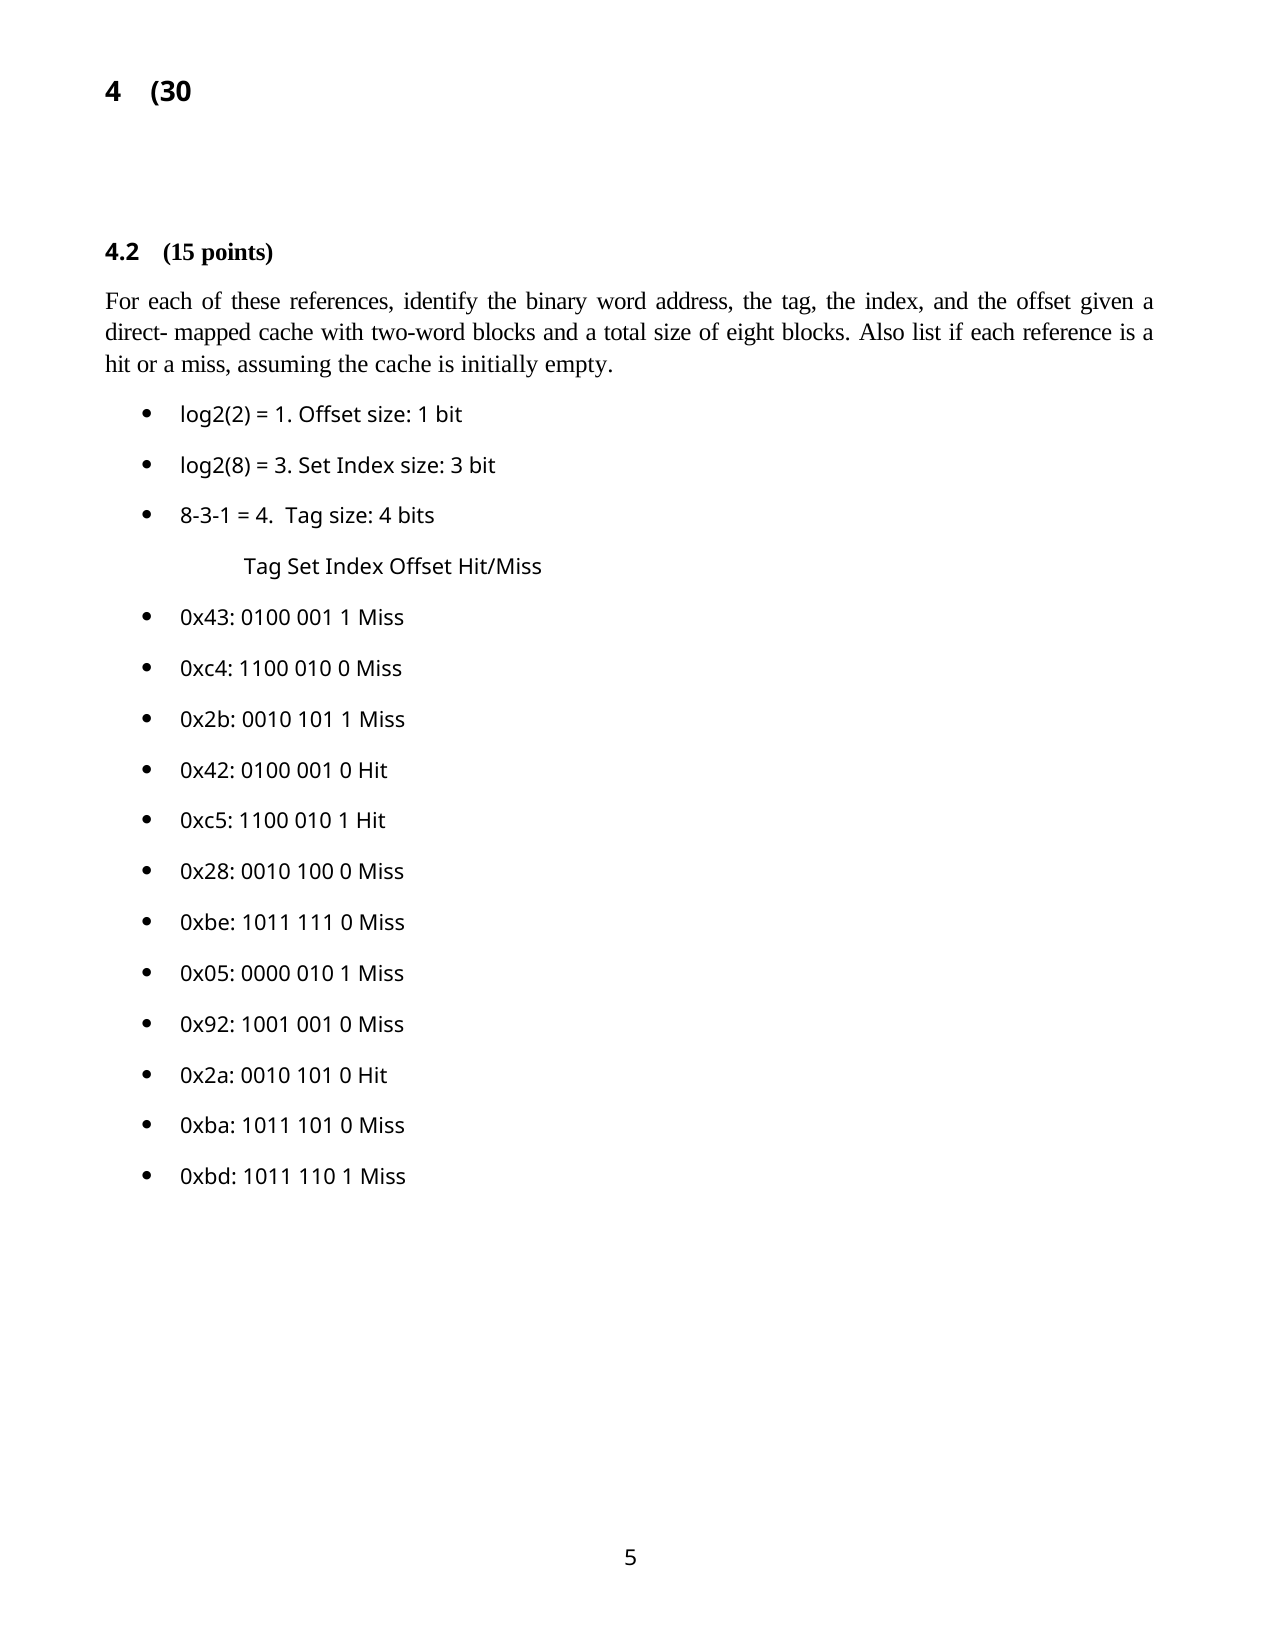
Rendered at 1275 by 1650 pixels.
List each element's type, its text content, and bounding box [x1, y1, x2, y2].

subtitle (15 points) [105, 235, 1167, 268]
list 0xc5: 1100 010 1 Hit [142, 805, 1155, 835]
text Tag Set Index Offset Hit/Miss [180, 551, 1155, 581]
list 0x42: 0100 001 0 Hit [142, 754, 1155, 784]
list 0x05: 0000 010 1 Miss [142, 958, 1155, 988]
list 0xbd: 1011 110 1 Miss [142, 1161, 1155, 1191]
list 0x2b: 0010 101 1 Miss [142, 704, 1155, 733]
list 0xc4: 1100 010 0 Miss [142, 653, 1155, 683]
list 0x2a: 0010 101 0 Hit [142, 1059, 1155, 1089]
list log2(8) = 3. Set Index size: 3 bit [142, 449, 1155, 479]
list 0xbe: 1011 111 0 Miss [142, 907, 1155, 937]
list 0x92: 1001 001 0 Miss [142, 1009, 1155, 1038]
list 0xba: 1011 101 0 Miss [142, 1110, 1155, 1140]
list 0x28: 0010 100 0 Miss [142, 856, 1155, 886]
list 0x43: 0100 001 1 Miss [142, 602, 1155, 632]
list 8-3-1 = 4. Tag size: 4 bits [142, 500, 1155, 530]
list log2(2) = 1. Offset size: 1 bit [142, 399, 1155, 428]
text For each of these references, identify the binary word address, the tag, the index, and the offset given a direct- mapped cache with two-word blocks and a total size of eight blocks. Also list if each reference is a hit or a miss, assuming the cache is initially empty. [105, 286, 1155, 378]
